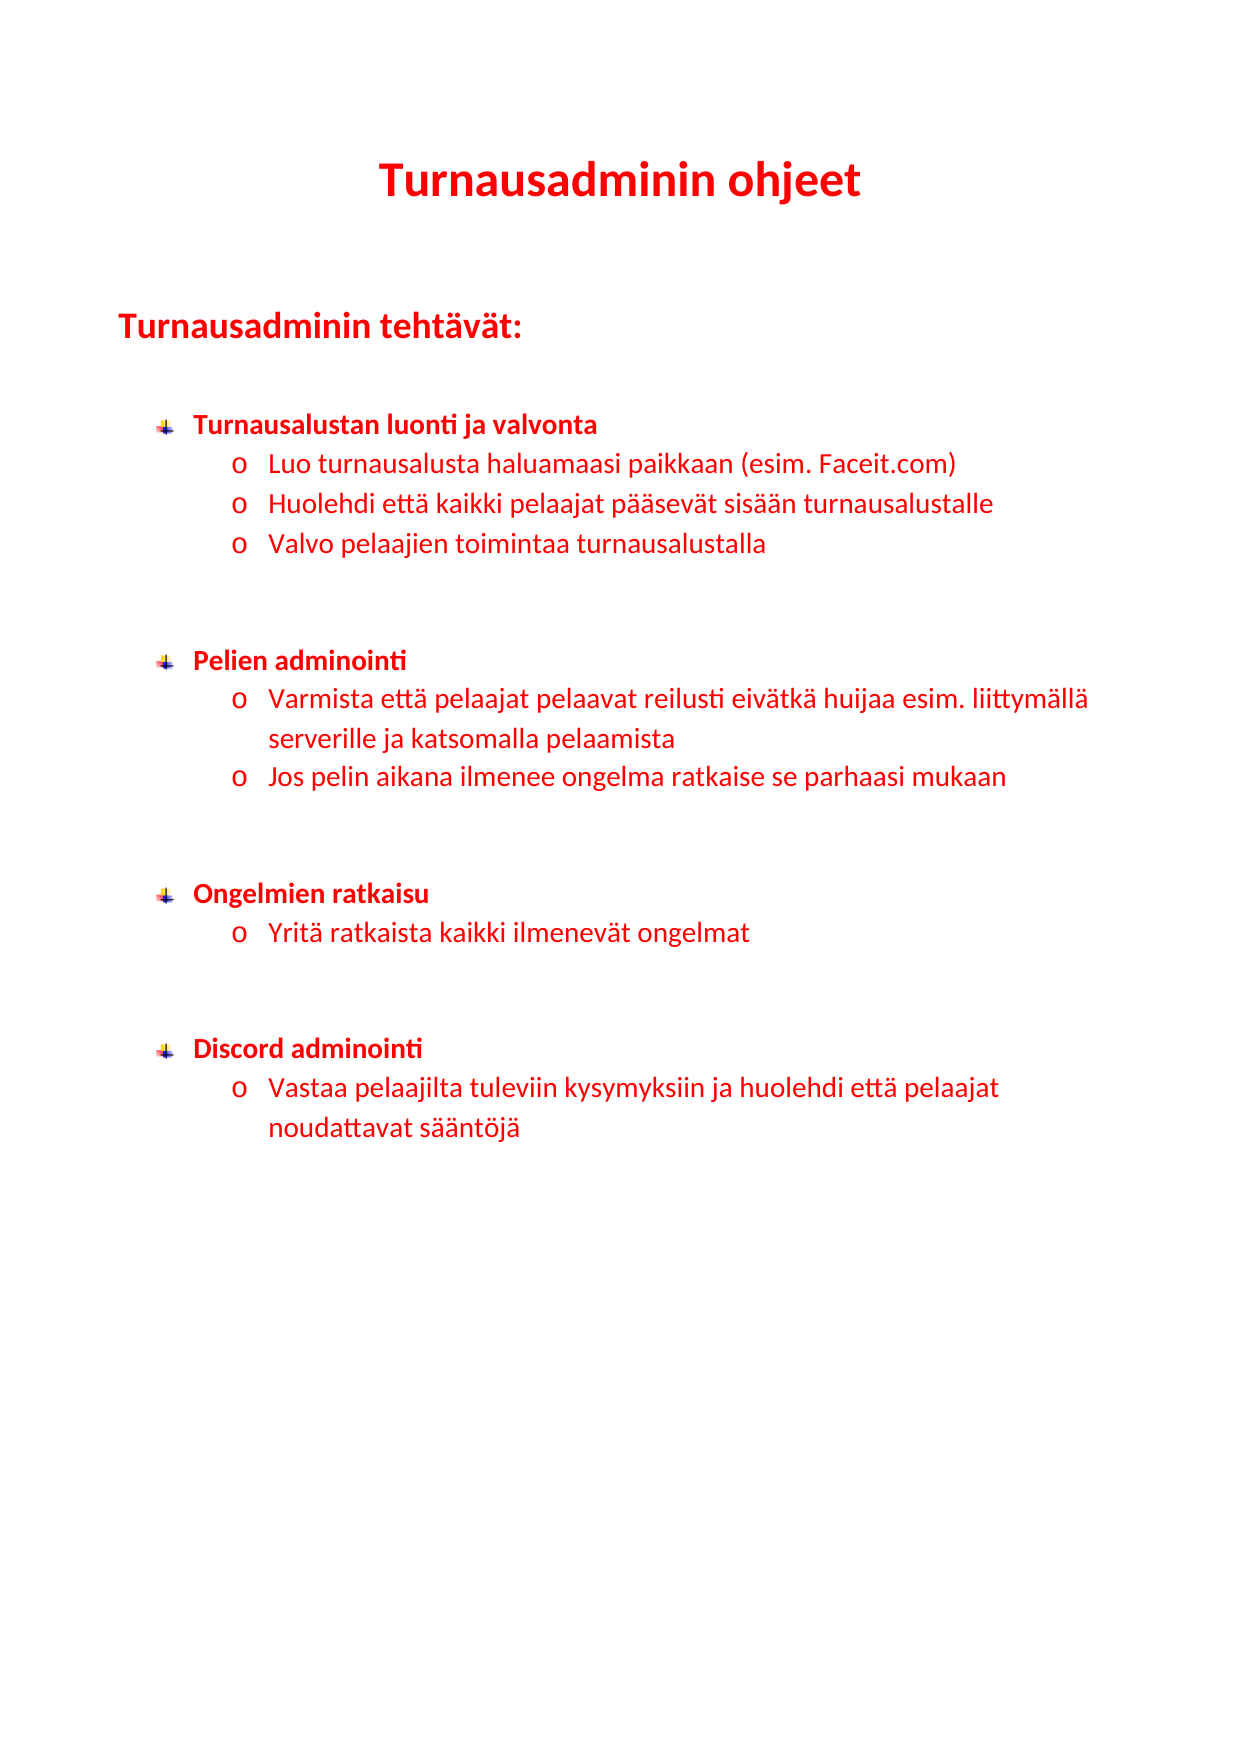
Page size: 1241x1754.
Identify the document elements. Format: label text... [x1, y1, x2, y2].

list Huolehdi että kaikki pelaajat pääsevät sisään turnausalustalle [231, 485, 1122, 522]
list Ongelmien ratkaisu [156, 875, 1122, 911]
picture [156, 1042, 174, 1059]
list Discord adminointi [156, 1031, 1122, 1066]
list Yritä ratkaista kaikki ilmenevät ongelmat [231, 914, 1122, 951]
text Turnausadminin tehtävät: [118, 302, 1122, 347]
list Vastaa pelaajilta tuleviin kysymyksiin ja huolehdi että pelaajat noudattavat sääntöjä [231, 1069, 1122, 1144]
list Luo turnausalusta haluamaasi paikkaan (esim. Faceit.com) [231, 445, 1122, 482]
list Jos pelin aikana ilmenee ongelma ratkaise se parhaasi mukaan [231, 758, 1122, 795]
picture [156, 418, 174, 435]
list Turnausalustan luonti ja valvonta [156, 406, 1122, 442]
list Pelien adminointi [156, 642, 1122, 677]
picture [156, 886, 174, 904]
text Turnausadminin ohjeet [118, 148, 1122, 209]
picture [156, 653, 174, 670]
list Varmista että pelaajat pelaavat reilusti eivätkä huijaa esim. liittymällä serverille ja katsomalla pelaamista [231, 680, 1122, 756]
list Valvo pelaajien toimintaa turnausalustalla [231, 525, 1122, 562]
